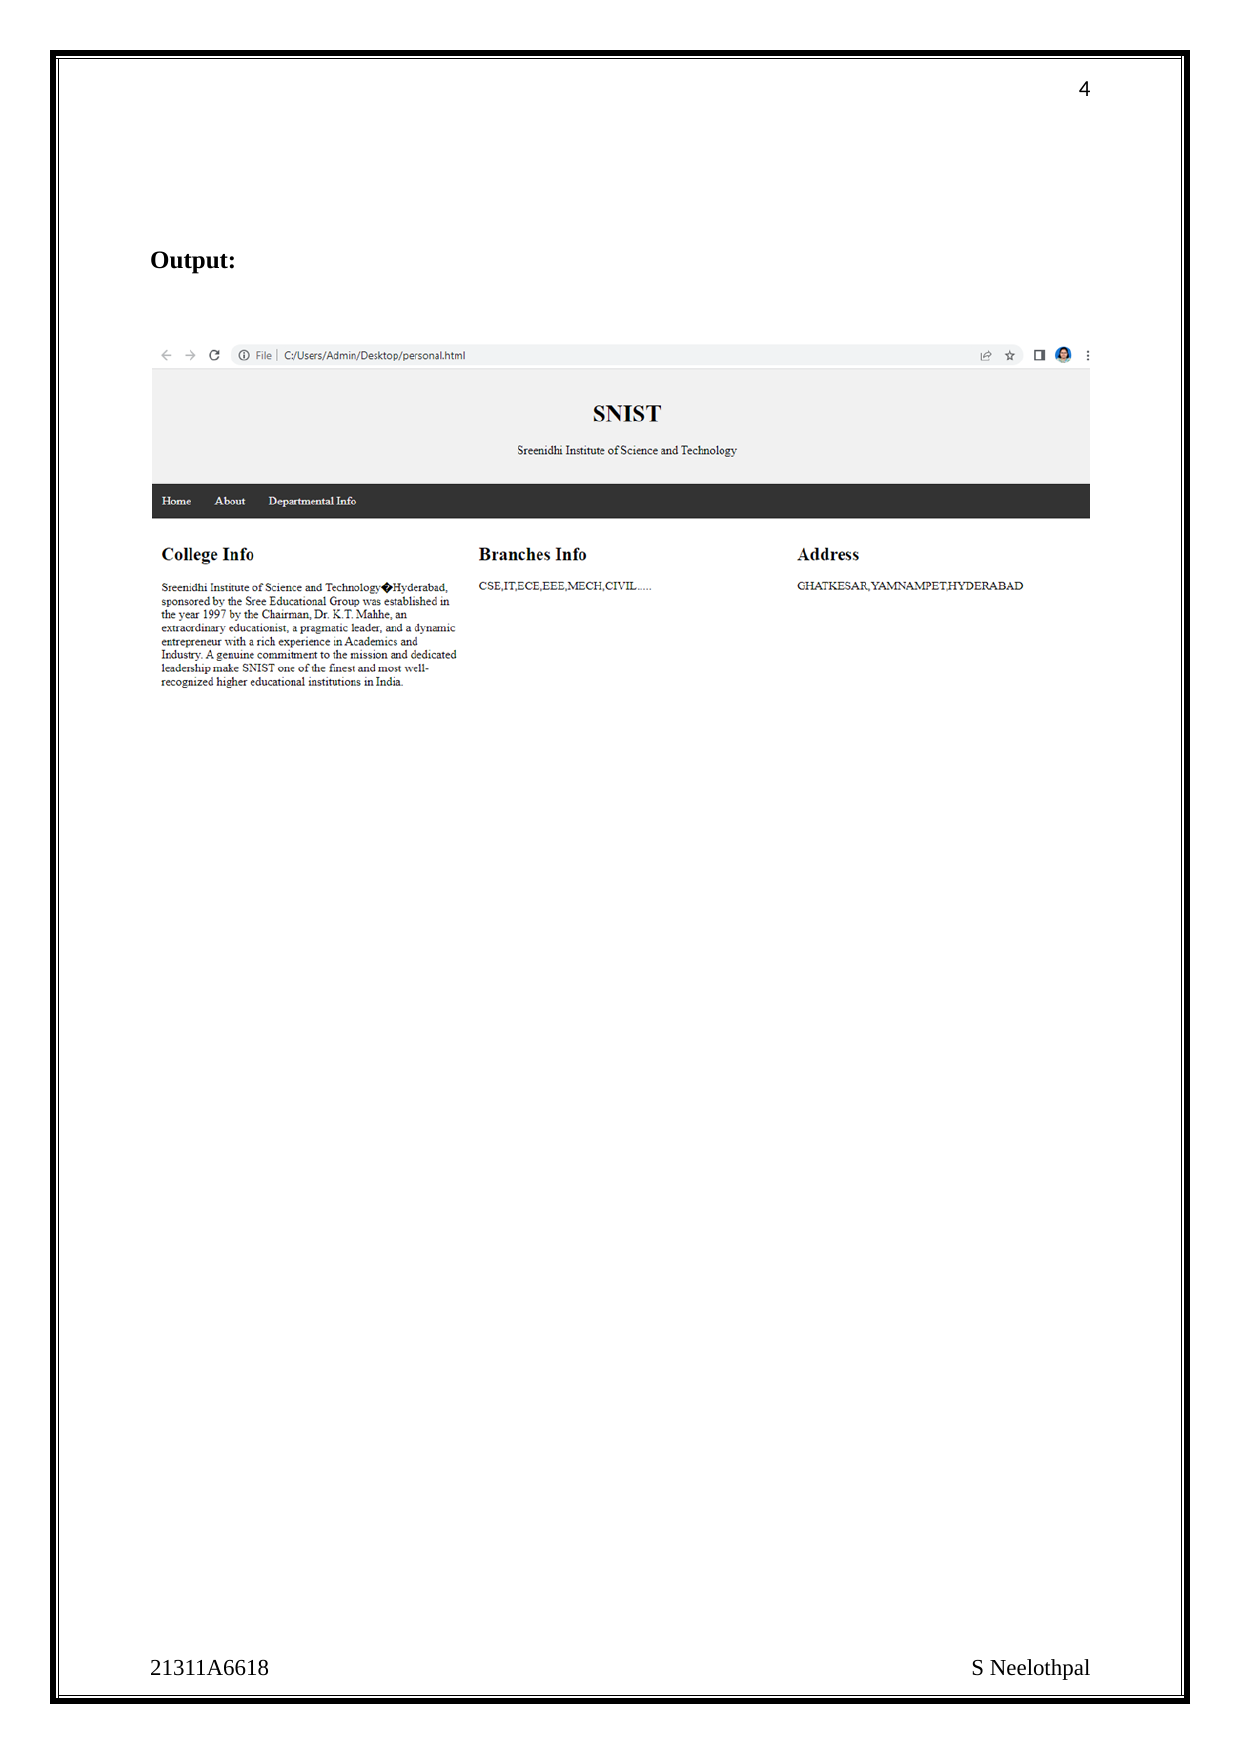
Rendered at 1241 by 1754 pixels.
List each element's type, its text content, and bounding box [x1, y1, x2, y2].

text Output: [150, 245, 1090, 274]
picture [150, 340, 1091, 873]
